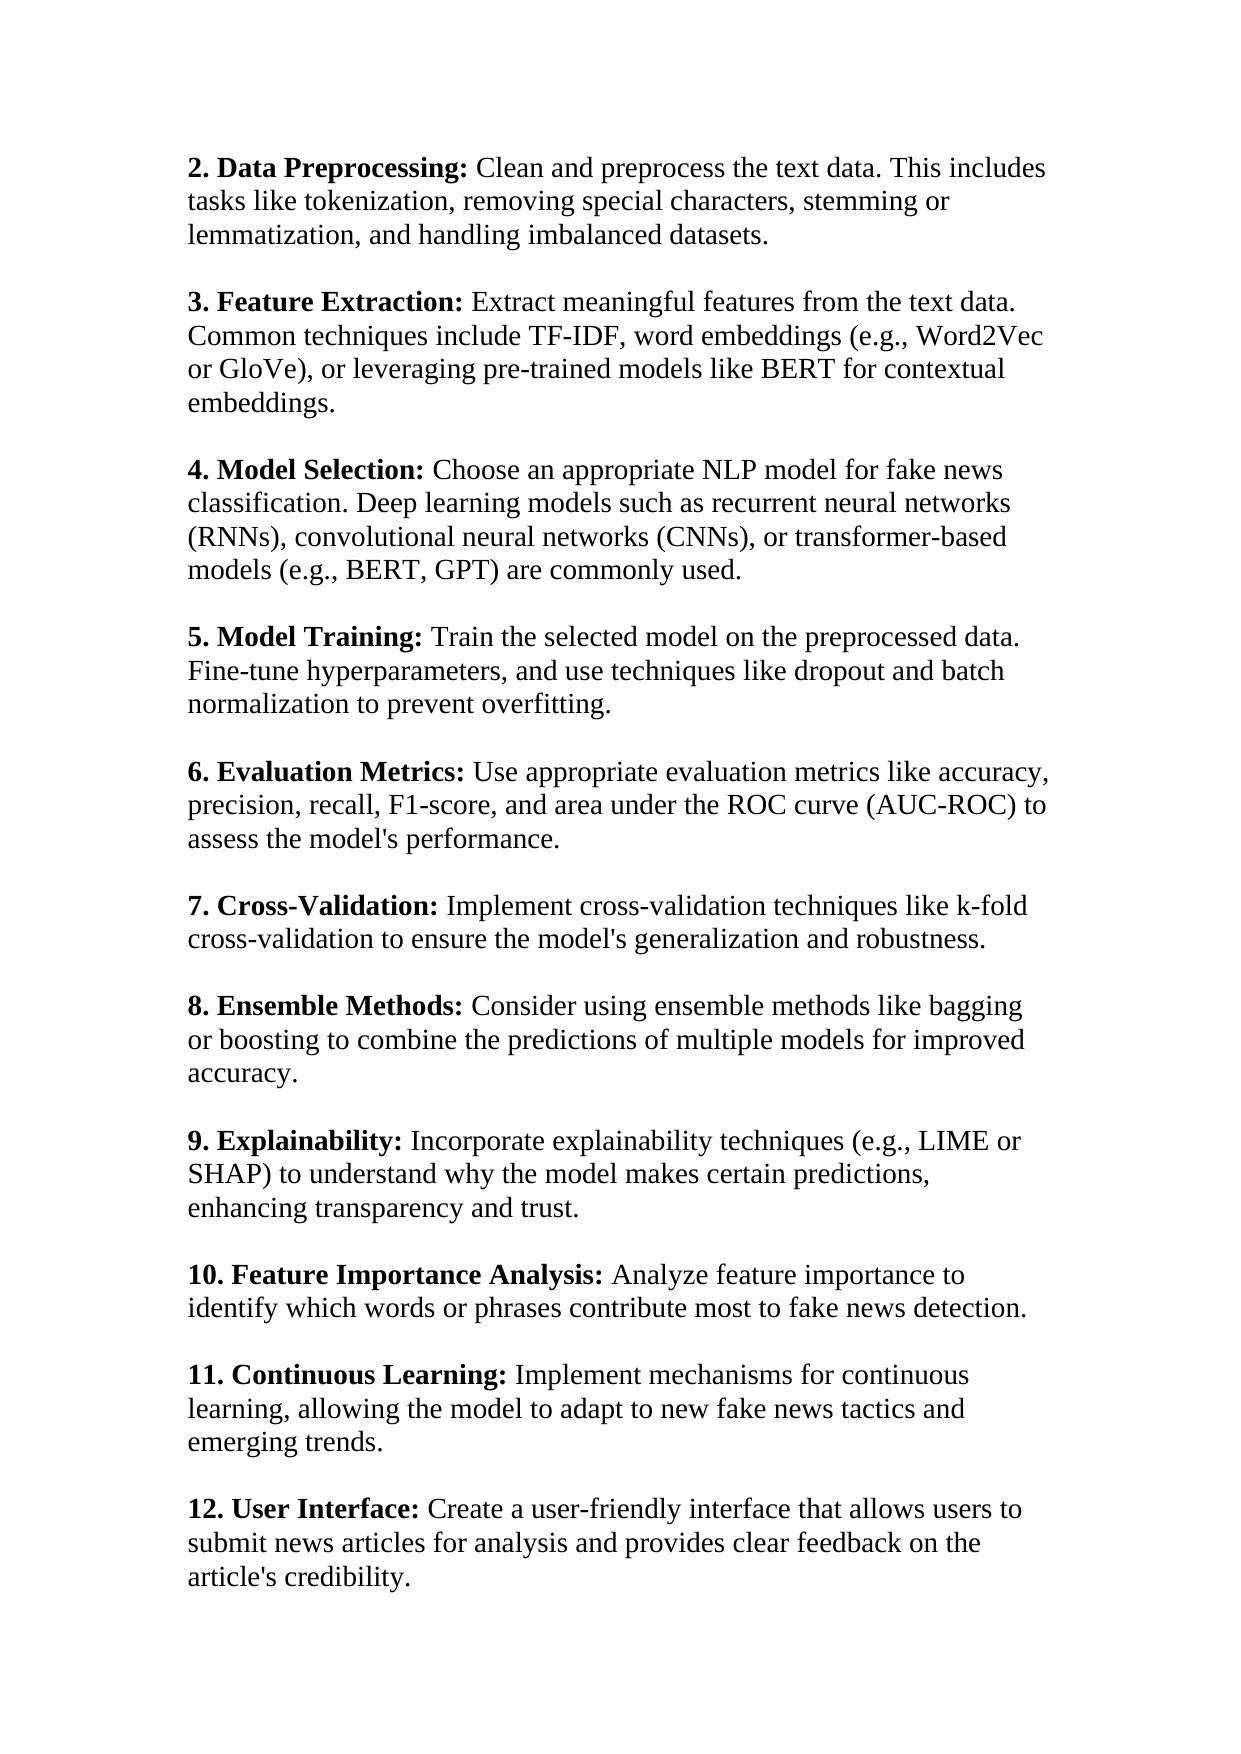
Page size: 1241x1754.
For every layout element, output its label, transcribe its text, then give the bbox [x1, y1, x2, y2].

text 9. Explainability: Incorporate explainability techniques (e.g., LIME or SHAP) to understand why the model makes certain predictions, enhancing transparency and trust. [187, 1123, 1053, 1223]
text 11. Continuous Learning: Implement mechanisms for continuous learning, allowing the model to adapt to new fake news tactics and emerging trends. [187, 1357, 1053, 1458]
text 5. Model Training: Train the selected model on the preprocessed data. Fine-tune hyperparameters, and use techniques like dropout and batch normalization to prevent overfitting. [187, 619, 1053, 720]
text 8. Ensemble Methods: Consider using ensemble methods like bagging or boosting to combine the predictions of multiple models for improved accuracy. [187, 988, 1053, 1089]
text 6. Evaluation Metrics: Use appropriate evaluation metrics like accuracy, precision, recall, F1-score, and area under the ROC curve (AUC-ROC) to assess the model's performance. [187, 754, 1053, 854]
text 7. Cross-Validation: Implement cross-validation techniques like k-fold cross-validation to ensure the model's generalization and robustness. [187, 888, 1053, 955]
text 12. User Interface: Create a user-friendly interface that allows users to submit news articles for analysis and provides clear feedback on the article's credibility. [187, 1492, 1053, 1592]
text 2. Data Preprocessing: Clean and preprocess the text data. This includes tasks like tokenization, removing special characters, stemming or lemmatization, and handling imbalanced datasets. [187, 150, 1053, 251]
text 3. Feature Extraction: Extract meaningful features from the text data. Common techniques include TF-IDF, word embeddings (e.g., Word2Vec or GloVe), or leveraging pre-trained models like BERT for contextual embeddings. [187, 284, 1053, 418]
text 4. Model Selection: Choose an appropriate NLP model for fake news classification. Deep learning models such as recurrent neural networks (RNNs), convolutional neural networks (CNNs), or transformer-based models (e.g., BERT, GPT) are commonly used. [187, 452, 1053, 586]
text 10. Feature Importance Analysis: Analyze feature importance to identify which words or phrases contribute most to fake news detection. [187, 1257, 1053, 1324]
